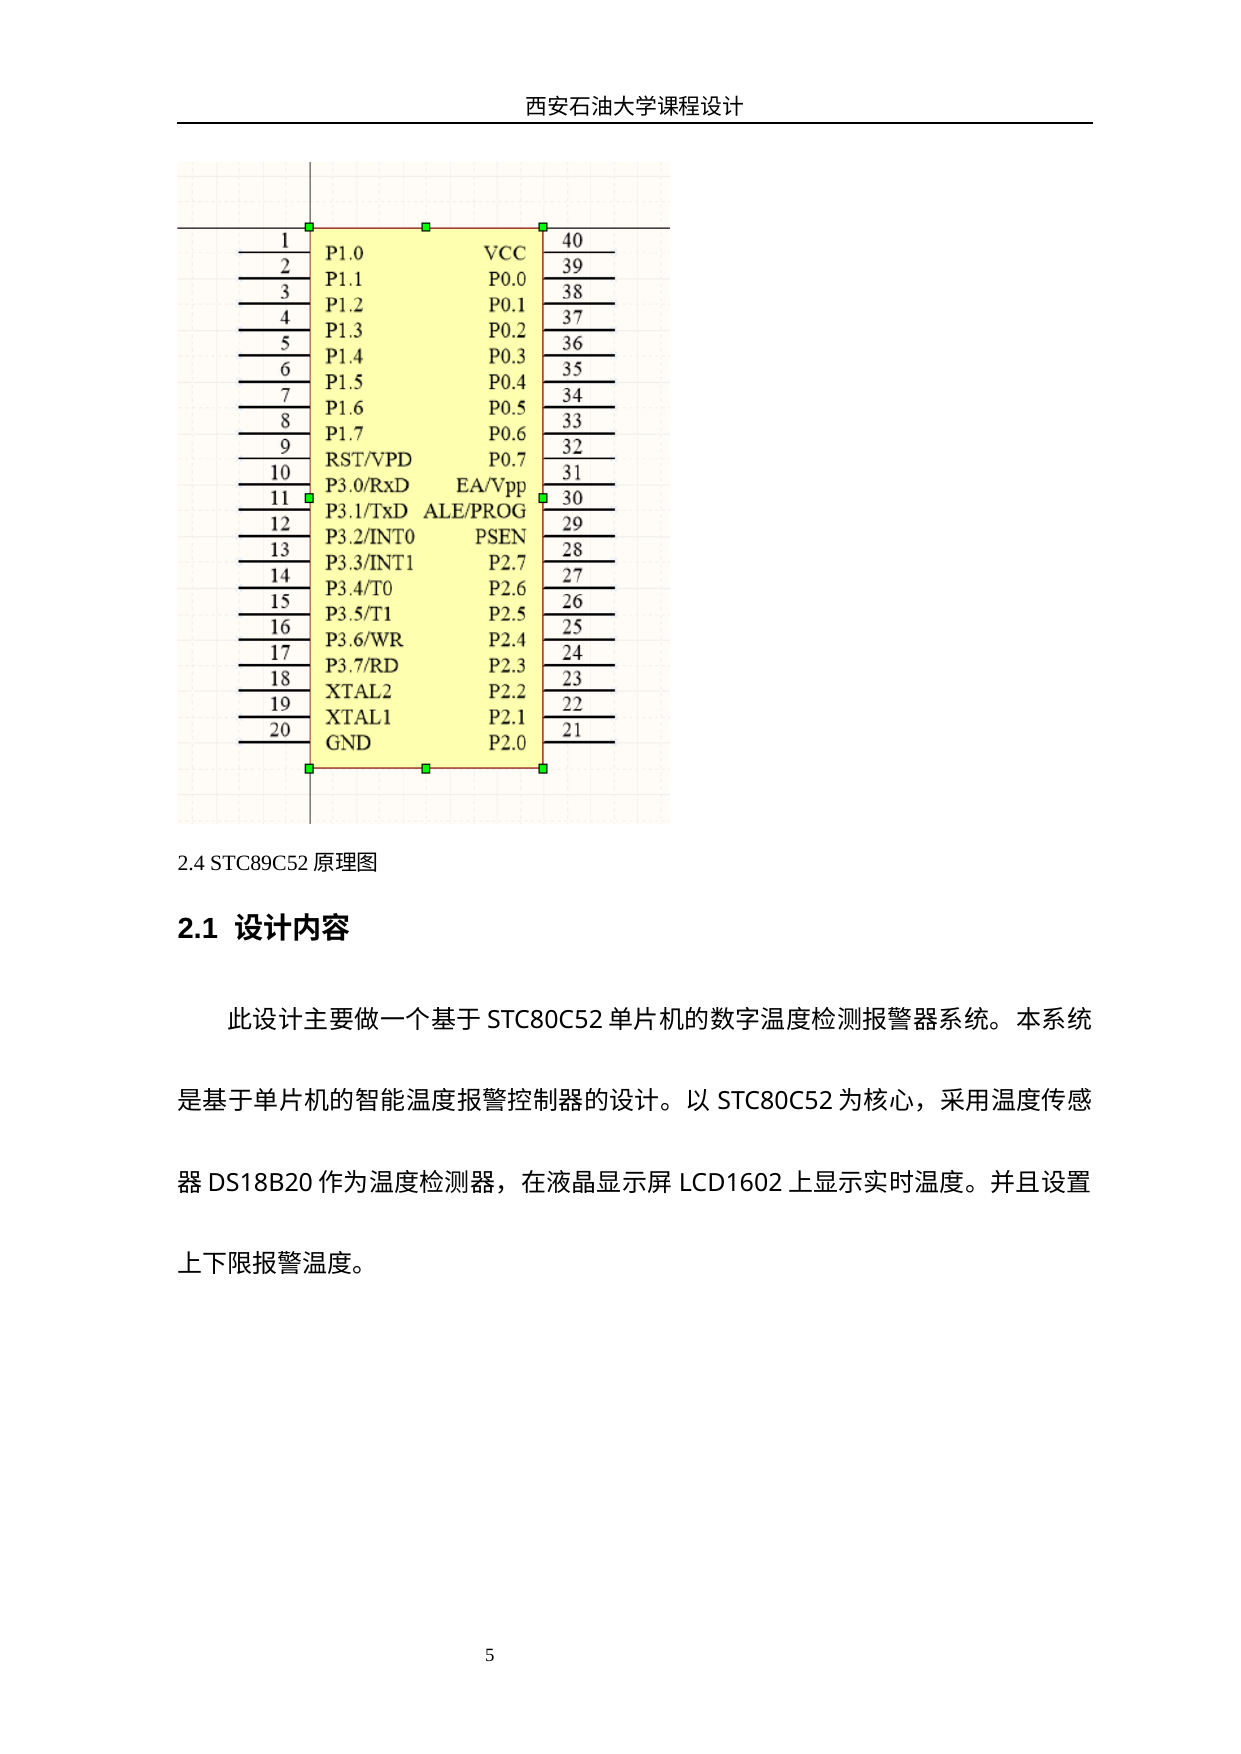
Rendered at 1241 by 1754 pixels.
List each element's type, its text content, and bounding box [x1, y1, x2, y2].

picture [177, 162, 670, 824]
text 2.4 STC89C52原理图 [177, 844, 1093, 877]
subtitle 2.1 设计内容 [177, 893, 1093, 958]
text 此设计主要做一个基于STC80C52单片机的数字温度检测报警器系统。本系统是基于单片机的智能温度报警控制器的设计。以STC80C52为核心，采用温度传感器DS18B20作为温度检测器，在液晶显示屏LCD1602上显示实时温度。并且设置上下限报警温度。 [177, 985, 1093, 1294]
